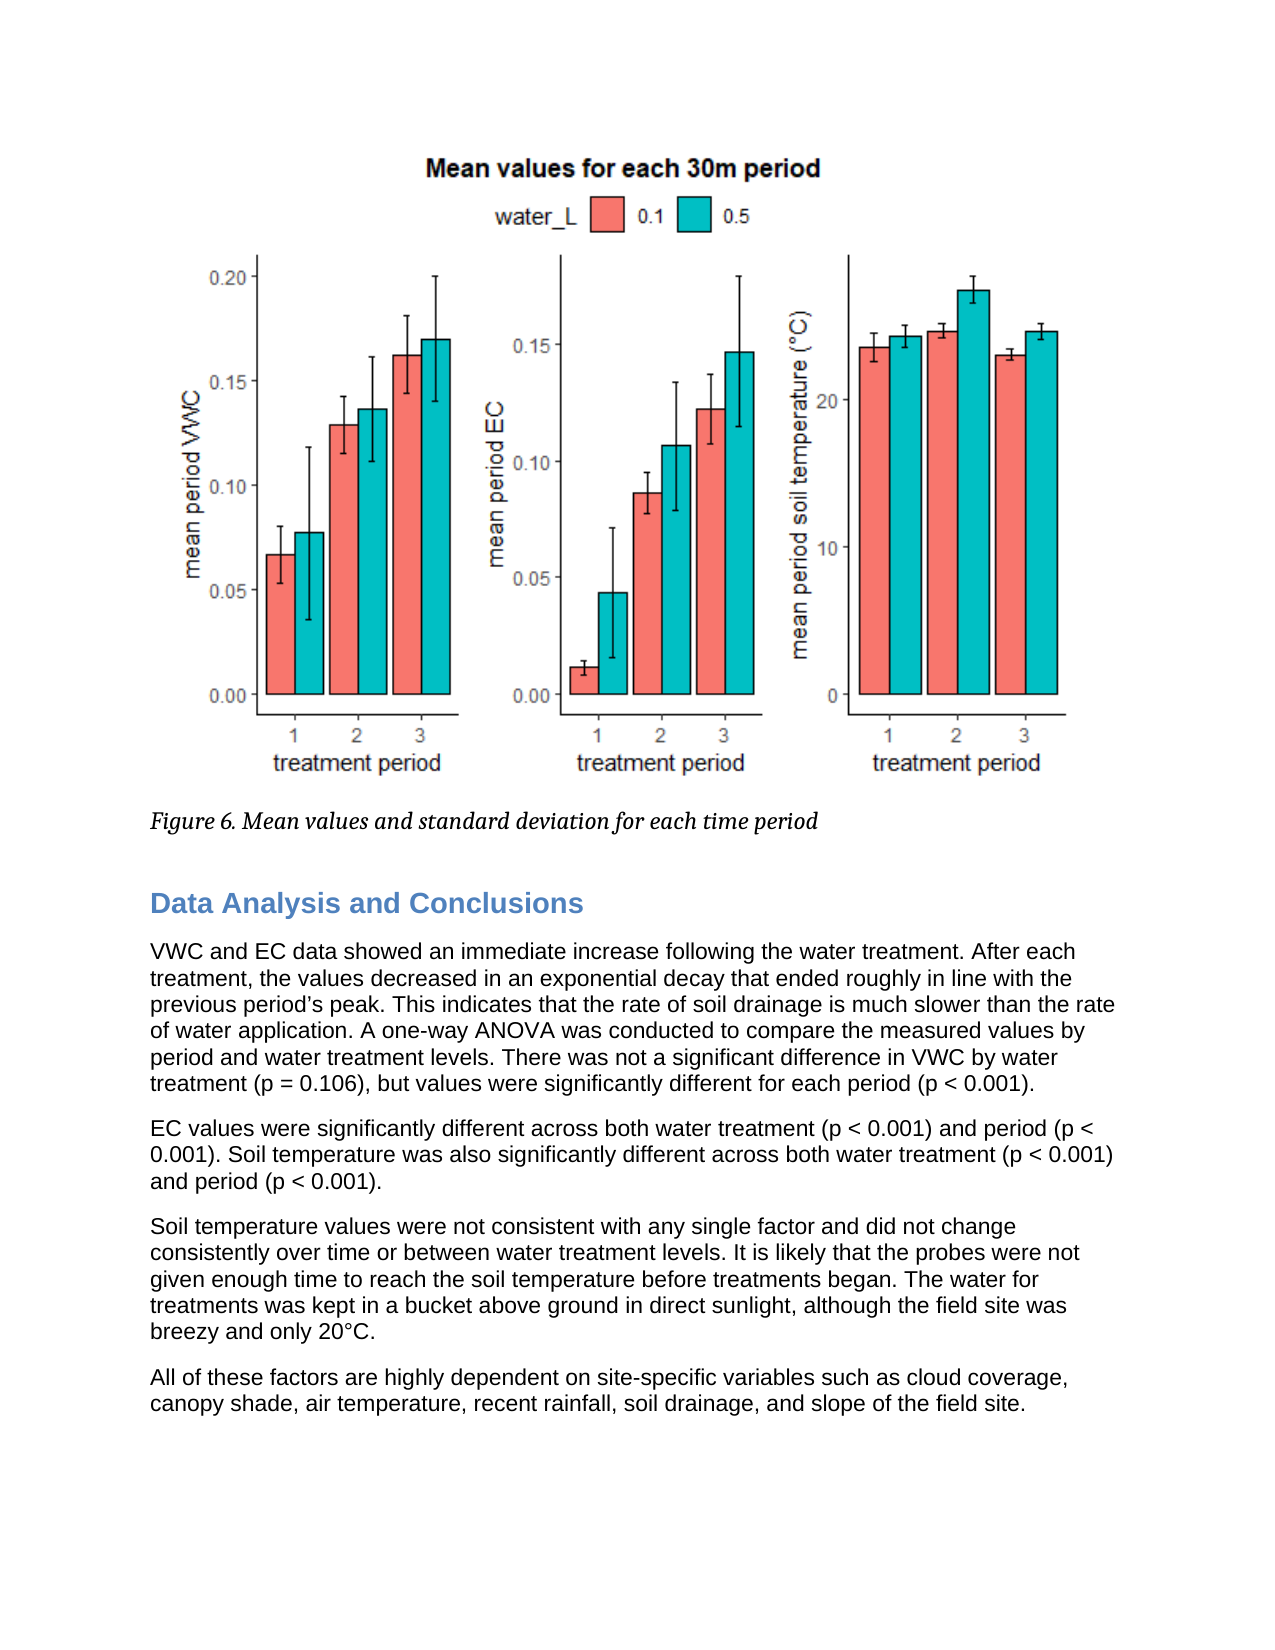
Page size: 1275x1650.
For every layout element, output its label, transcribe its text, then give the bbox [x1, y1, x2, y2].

text VWC and EC data showed an immediate increase following the water treatment. After each treatment, the values decreased in an exponential decay that ended roughly in line with the previous period’s peak. This indicates that the rate of soil drainage is much slower than the rate of water application. A one-way ANOVA was conducted to compare the measured values by period and water treatment levels. There was not a significant difference in VWC by water treatment (p = 0.106), but values were significantly different for each period (p < 0.001). [150, 938, 1125, 1096]
text All of these factors are highly dependent on site-specific variables such as cloud coverage, canopy shade, air temperature, recent rainfall, soil drainage, and slope of the field site. [150, 1363, 1125, 1416]
text EC values were significantly different across both water treatment (p < 0.001) and period (p < 0.001). Soil temperature was also significantly different across both water treatment (p < 0.001) and period (p < 0.001). [150, 1115, 1125, 1194]
subtitle Data Analysis and Conclusions [150, 886, 1125, 919]
text Figure 6. Mean values and standard deviation for each time period [150, 807, 1125, 836]
picture [168, 150, 1079, 787]
text Soil temperature values were not consistent with any single factor and did not change consistently over time or between water treatment levels. It is likely that the probes were not given enough time to reach the soil temperature before treatments began. The water for treatments was kept in a bucket above ground in direct sunlight, although the field site was breezy and only 20°C. [150, 1213, 1125, 1345]
